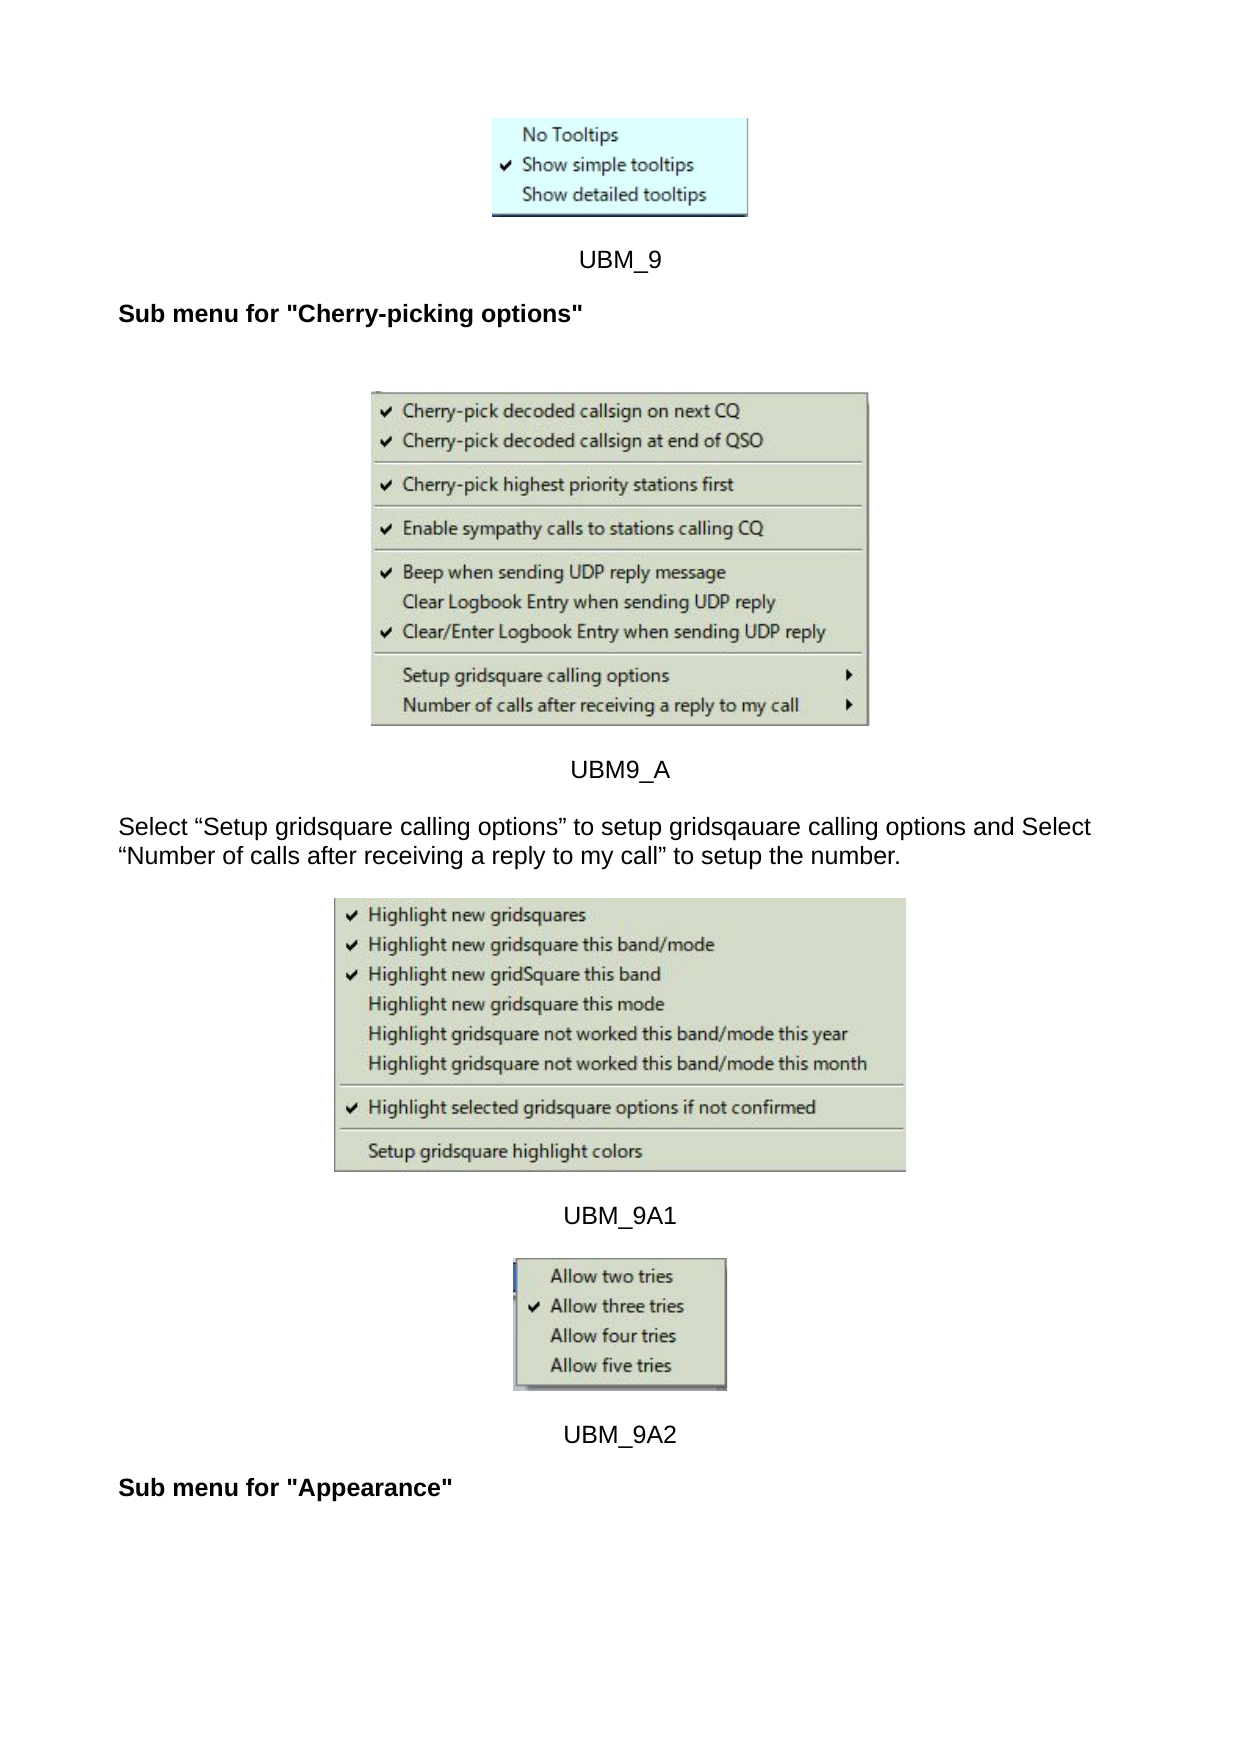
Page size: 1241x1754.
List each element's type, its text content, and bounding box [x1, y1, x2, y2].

picture [513, 1258, 728, 1391]
subtitle Sub menu for "Cherry-picking options" [118, 299, 1122, 328]
text UBM_9A2 [118, 1420, 1122, 1448]
text UBM_9A1 [118, 1201, 1122, 1229]
subtitle Sub menu for "Appearance" [118, 1473, 1122, 1502]
text UBM9_A [118, 755, 1122, 783]
text UBM_9 [118, 245, 1122, 274]
picture [492, 118, 749, 217]
picture [334, 898, 907, 1172]
text Select “Setup gridsquare calling options” to setup gridsqauare calling options and Select “Number of calls after receiving a reply to my call” to setup the number. [118, 812, 1122, 870]
picture [371, 391, 870, 726]
